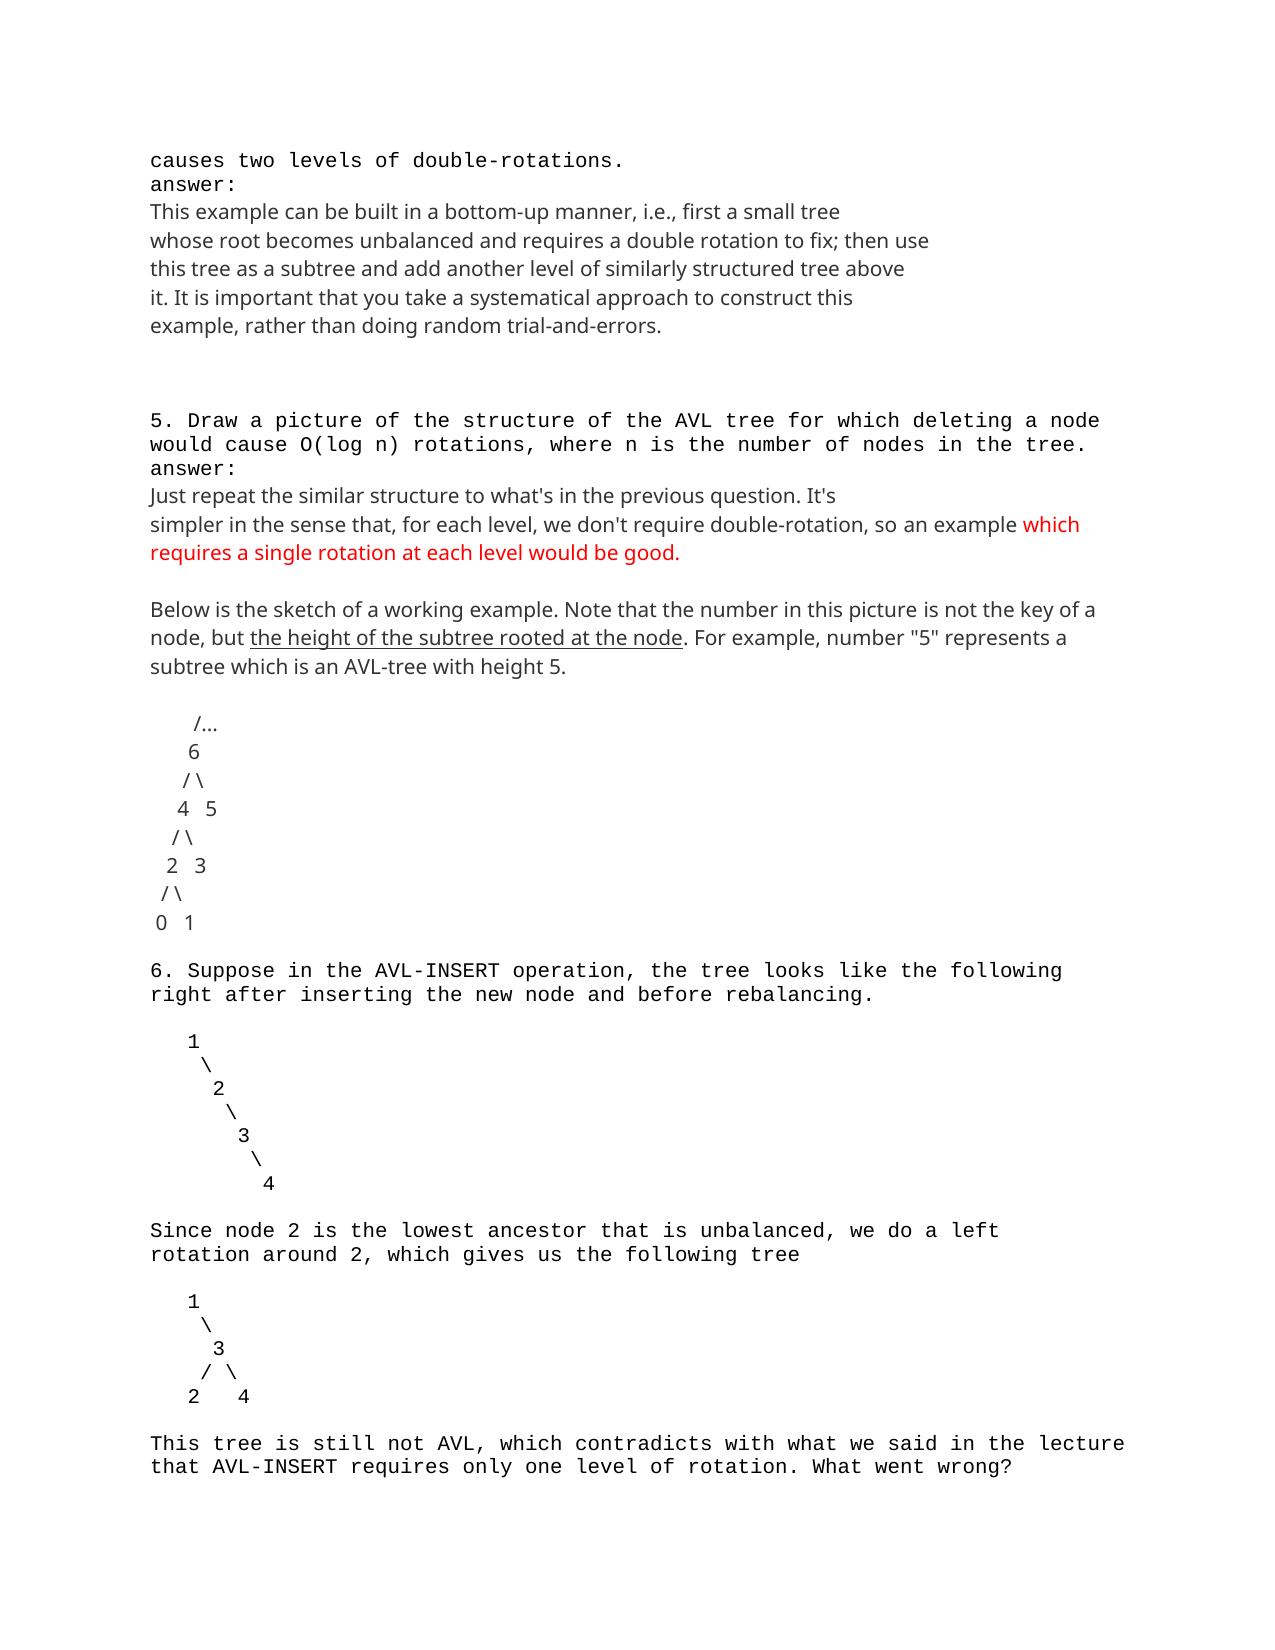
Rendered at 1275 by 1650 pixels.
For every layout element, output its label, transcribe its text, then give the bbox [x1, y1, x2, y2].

text answer: [150, 174, 1125, 197]
text \ [150, 1102, 1125, 1126]
text This example can be built in a bottom-up manner, i.e., first a small tree whose root becomes unbalanced and requires a double rotation to fix; then use this tree as a subtree and add another level of similarly structured tree above it. It is important that you take a systematical approach to construct this example, rather than doing random trial-and-errors. [662, 197, 1125, 339]
text that AVL-INSERT requires only one level of rotation. What went wrong? [150, 1457, 1125, 1480]
text / \ [150, 1362, 1125, 1386]
text 2 [150, 1078, 1125, 1102]
text rotation around 2, which gives us the following tree [150, 1244, 1125, 1267]
text Since node 2 is the lowest ancestor that is unbalanced, we do a left [150, 1220, 1125, 1244]
text answer: [150, 458, 1125, 481]
text 4 [150, 1173, 1125, 1196]
text \ [150, 1149, 1125, 1173]
text This tree is still not AVL, which contradicts with what we said in the lecture [150, 1433, 1125, 1457]
text 6. Suppose in the AVL-INSERT operation, the tree looks like the following right after inserting the new node and before rebalancing. [150, 960, 1125, 1007]
text Just repeat the similar structure to what's in the previous question. It's simpler in the sense that, for each level, we don't require double-rotation, so an example which requires a single rotation at each level would be good. Below is the sketch of a working example. Note that the number in this picture is not the key of a node, but the height of the subtree rooted at the node. For example, number "5" represents a subtree which is an AVL-tree with height 5. /... 6 / \ 4 5 / \ 2 3 / \ 0 1 [150, 481, 1125, 936]
text 3 [150, 1338, 1125, 1362]
text 3 [150, 1126, 1125, 1149]
text \ [150, 1054, 1125, 1078]
text 5. Draw a picture of the structure of the AVL tree for which deleting a node [150, 410, 1125, 434]
text 1 [150, 1291, 1125, 1315]
text \ [150, 1315, 1125, 1338]
text would cause O(log n) rotations, where n is the number of nodes in the tree. [150, 434, 1125, 458]
text 2 4 [150, 1386, 1125, 1409]
text 1 [150, 1031, 1125, 1054]
text causes two levels of double-rotations. [150, 150, 1125, 174]
